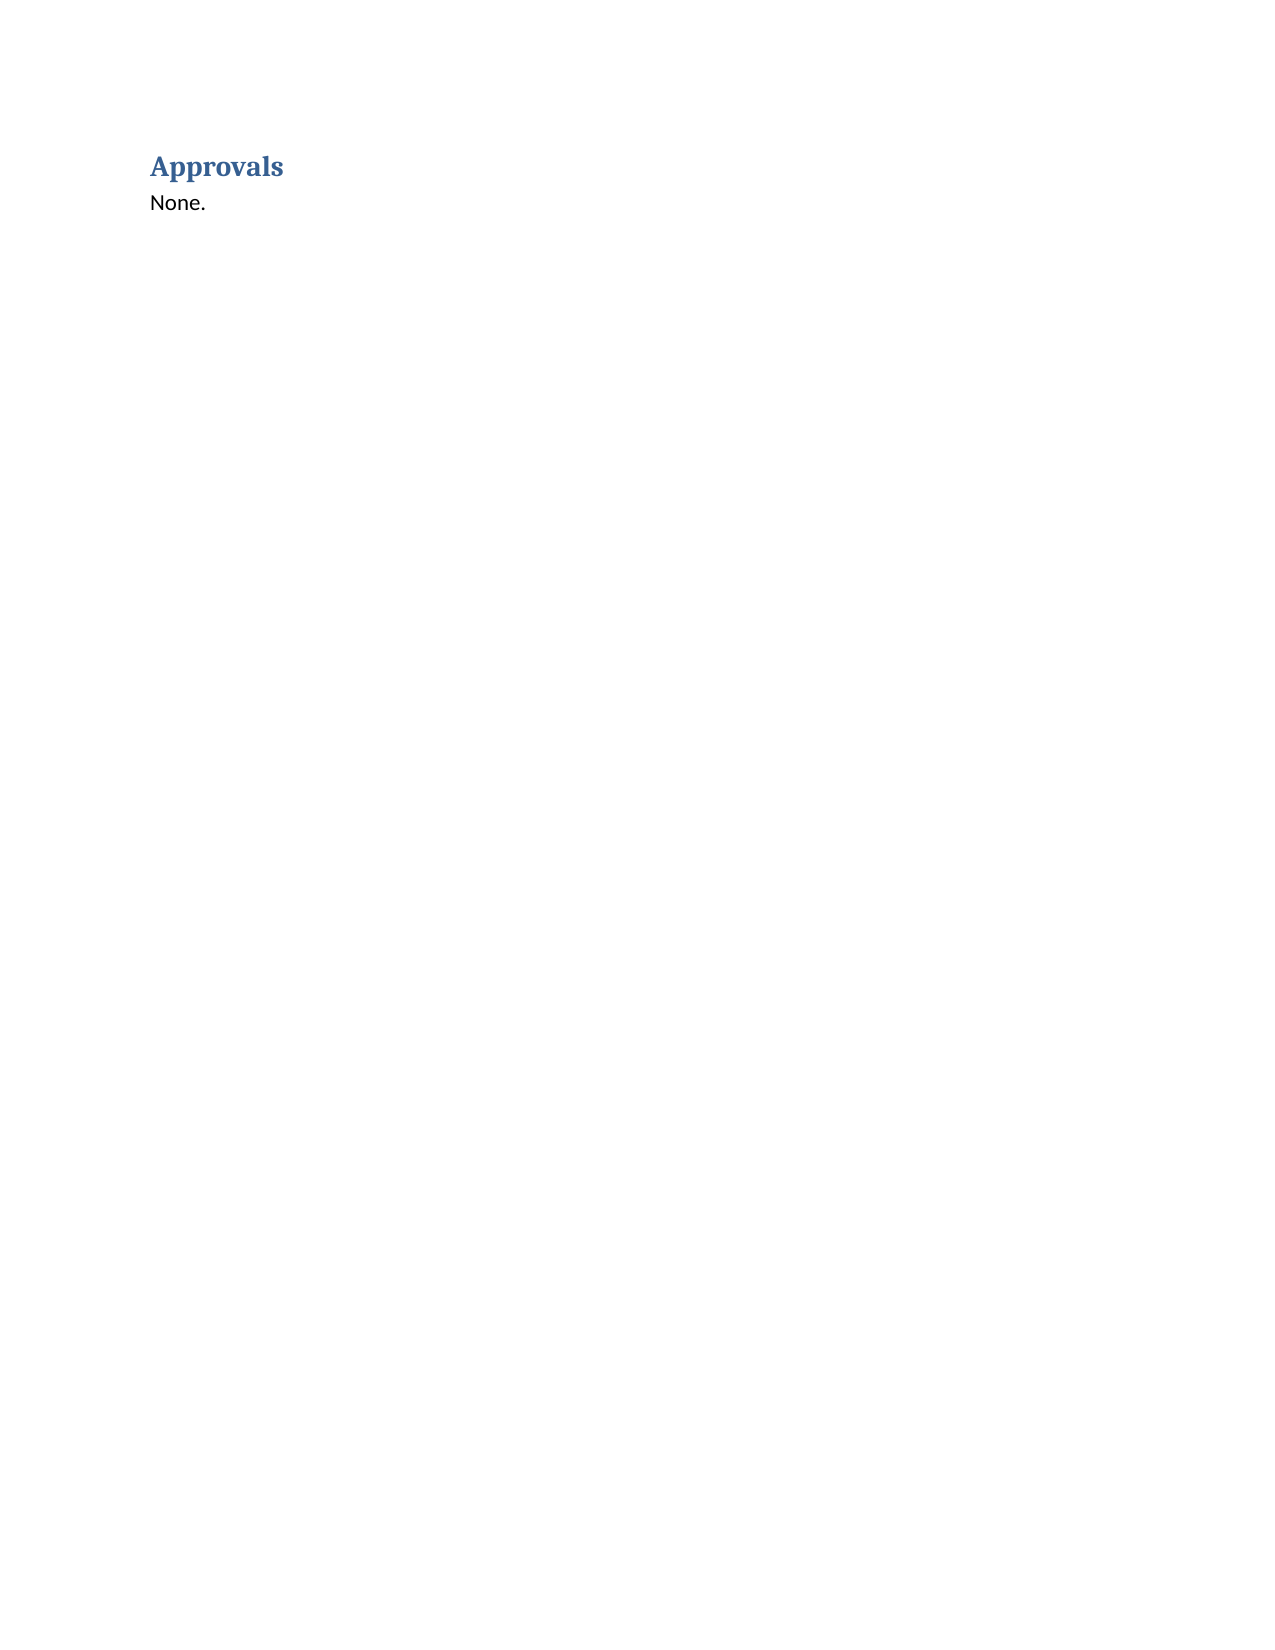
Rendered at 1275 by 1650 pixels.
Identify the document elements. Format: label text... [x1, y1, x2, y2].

subtitle Approvals [150, 150, 1125, 183]
text None. [150, 188, 1125, 217]
